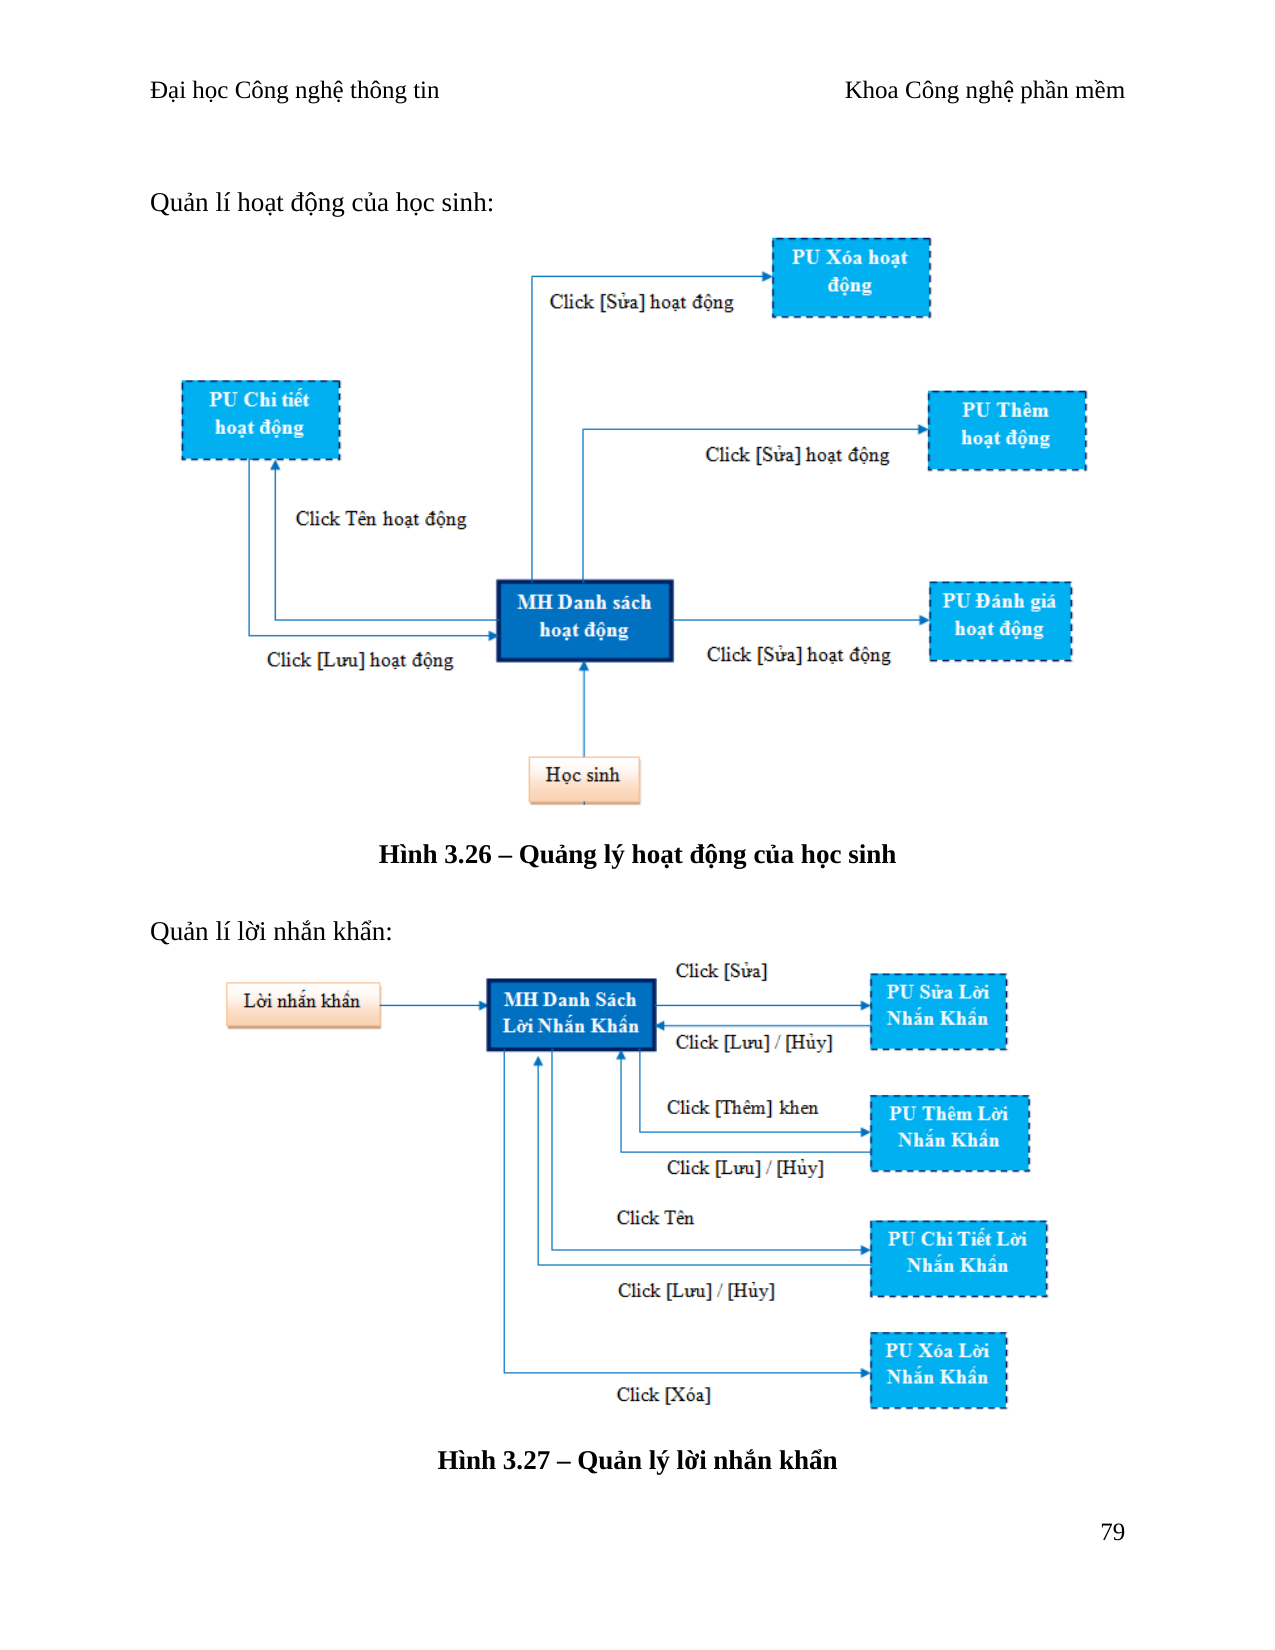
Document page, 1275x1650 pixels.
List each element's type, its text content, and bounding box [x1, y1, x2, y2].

text Quản lí lời nhắn khẩn: [150, 916, 1125, 947]
text Quản lí hoạt động của học sinh: [150, 186, 1125, 217]
subtitle Hình 3.27 – Quản lý lời nhắn khẩn [150, 1444, 1125, 1475]
picture [221, 951, 1055, 1415]
picture [175, 221, 1100, 809]
subtitle Hình 3.26 – Quảng lý hoạt động của học sinh [150, 838, 1125, 869]
